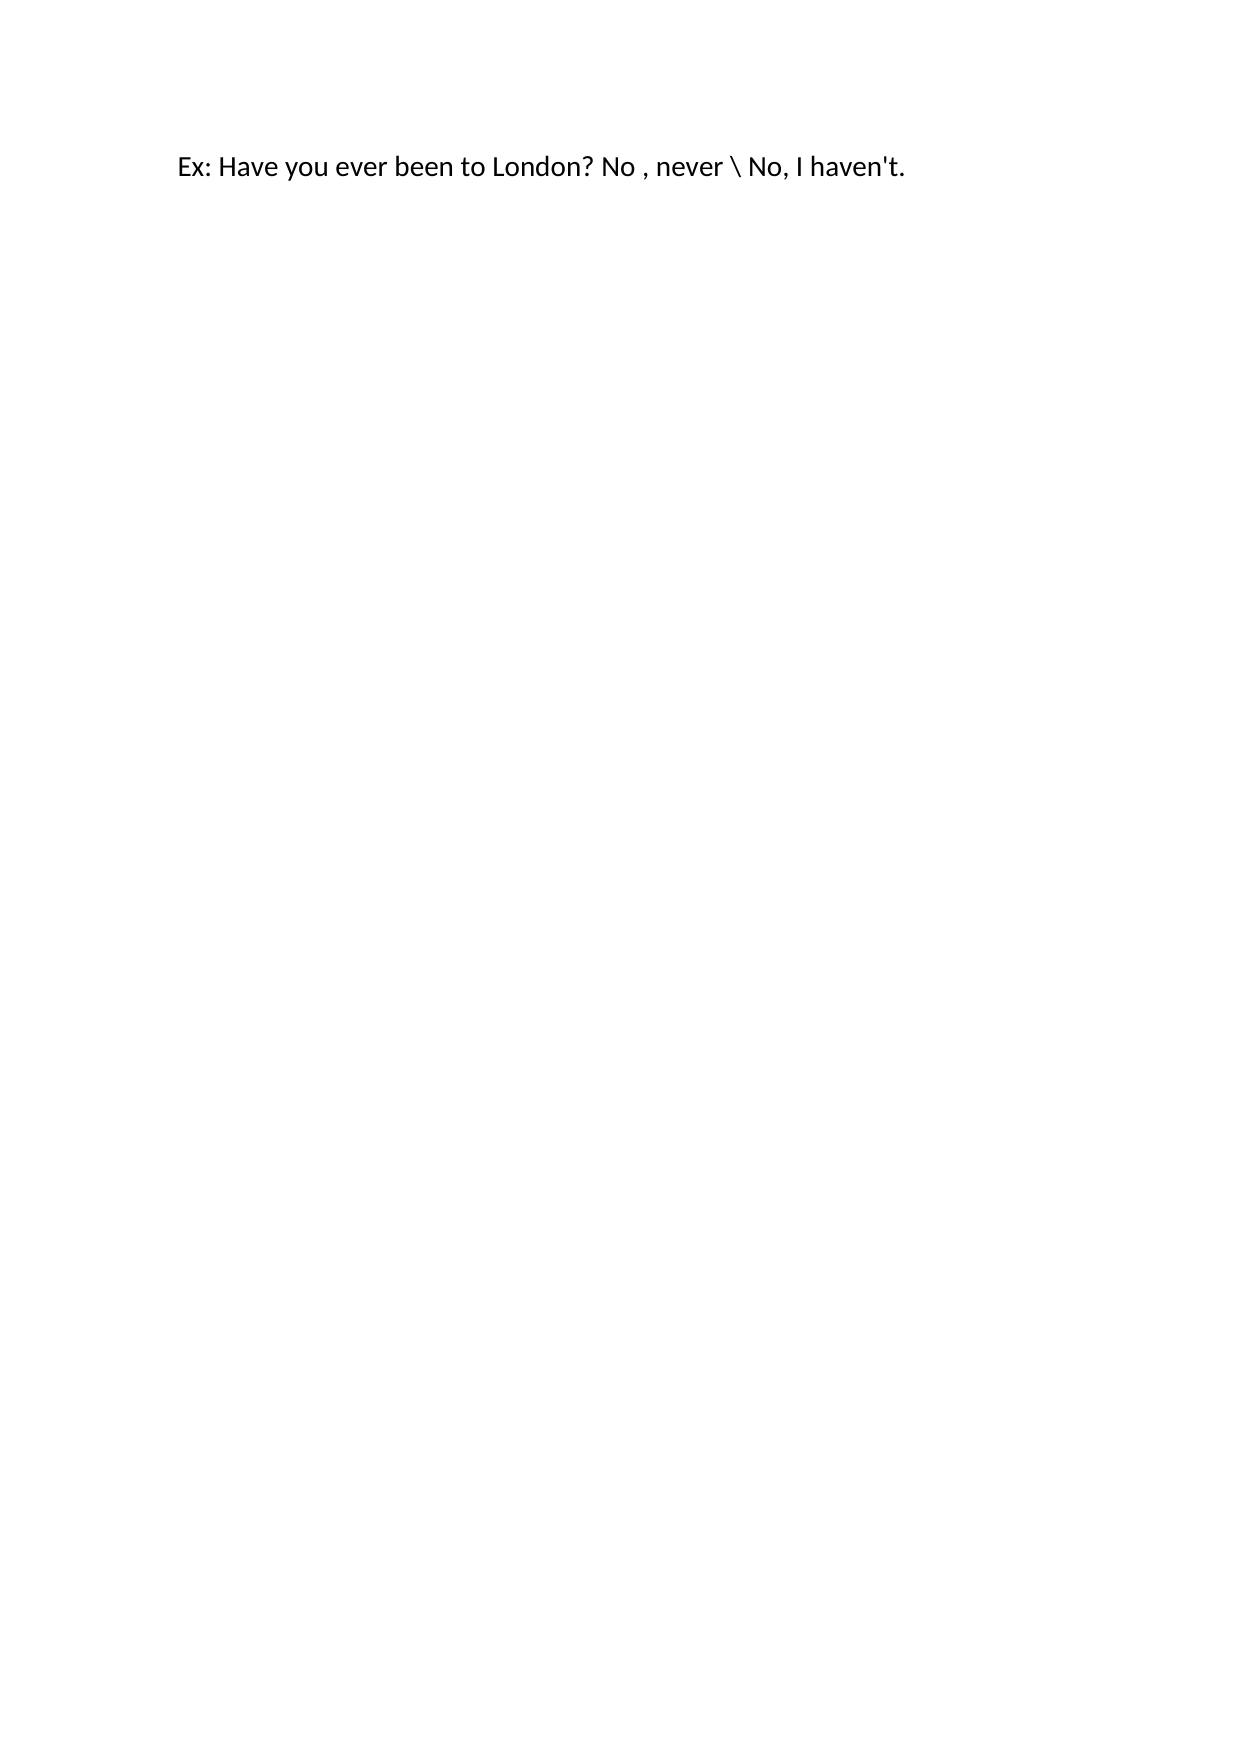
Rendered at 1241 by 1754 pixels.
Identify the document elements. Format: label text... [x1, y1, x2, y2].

text Ex: Have you ever been to London? No , never \ No, I haven't. [177, 148, 1063, 183]
